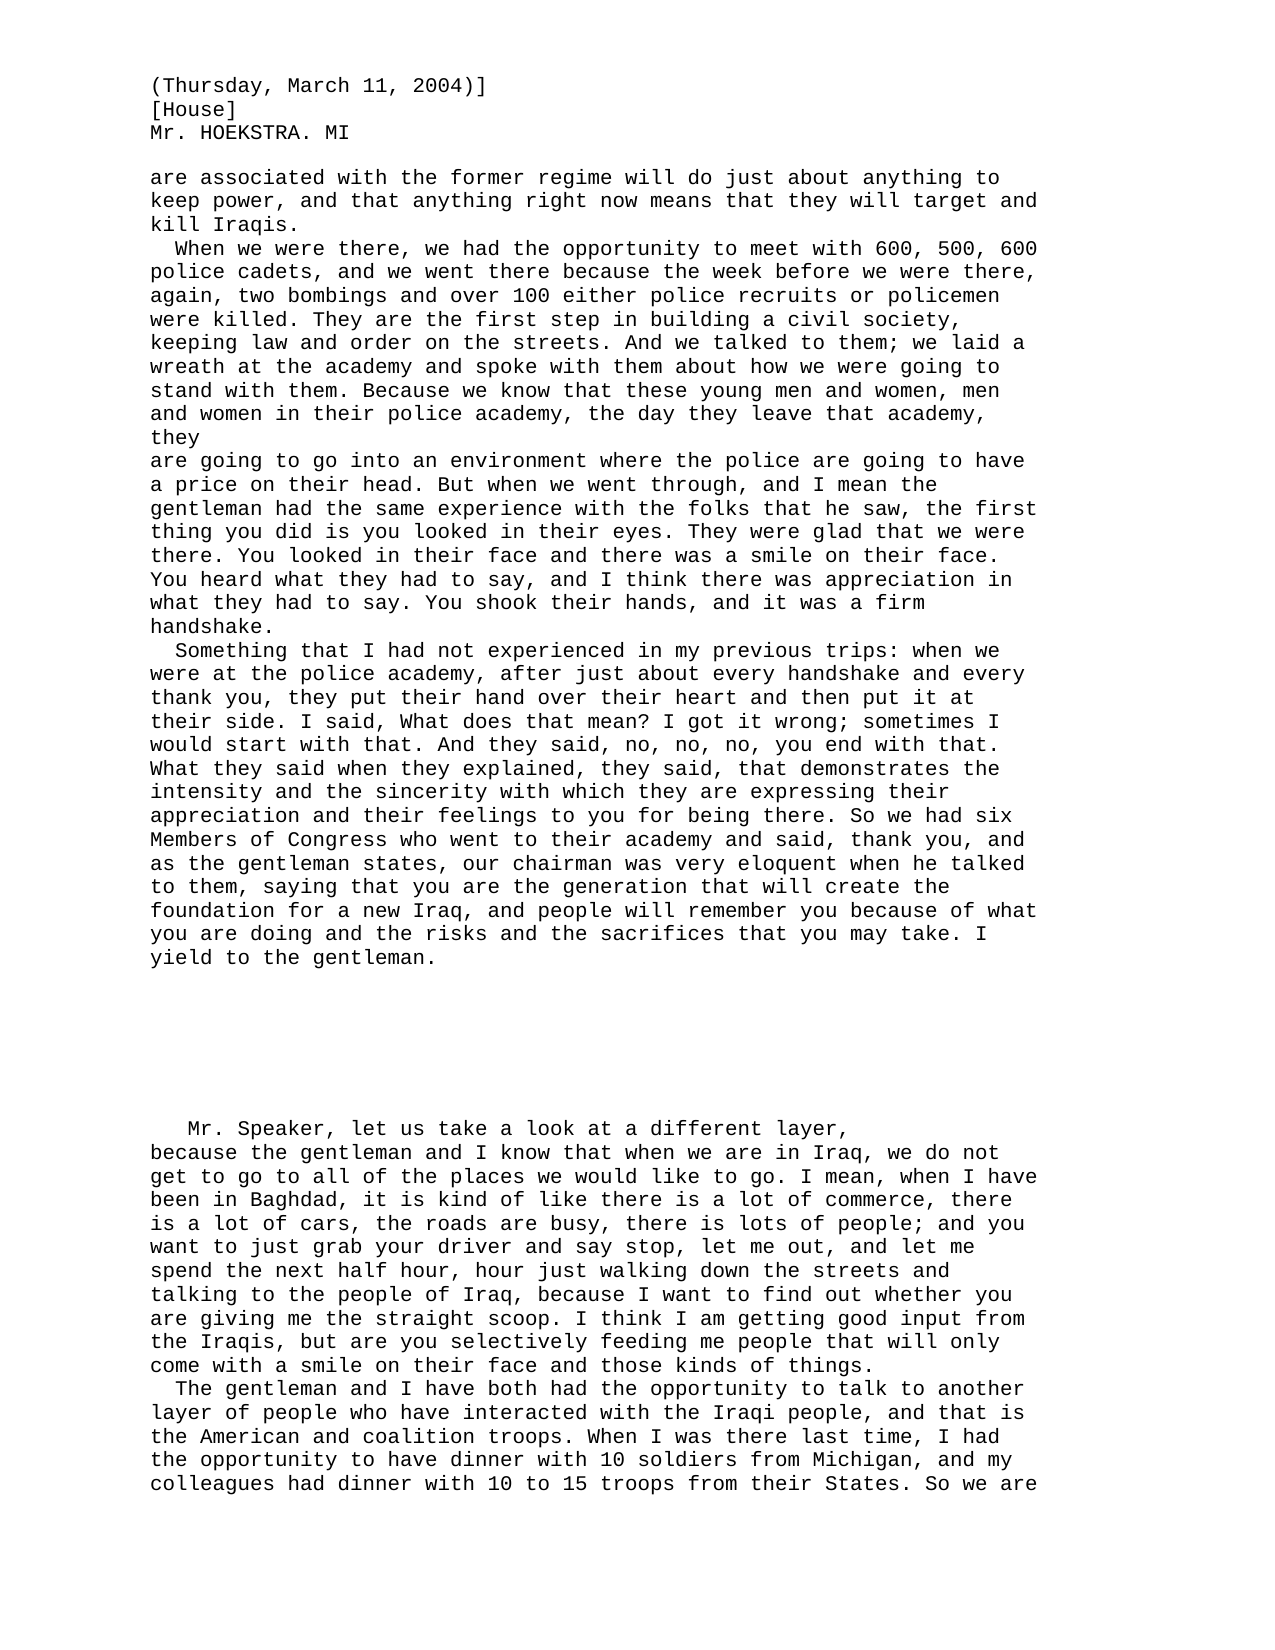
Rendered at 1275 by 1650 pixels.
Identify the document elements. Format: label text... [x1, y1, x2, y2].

text want to just grab your driver and say stop, let me out, and let me [150, 1237, 1125, 1260]
text police cadets, and we went there because the week before we were there, [150, 261, 1125, 285]
text the American and coalition troops. When I was there last time, I had [150, 1426, 1125, 1449]
text stand with them. Because we know that these young men and women, men [150, 379, 1125, 403]
text are going to go into an environment where the police are going to have [150, 451, 1125, 474]
text foundation for a new Iraq, and people will remember you because of what [150, 900, 1125, 923]
text thing you did is you looked in their eyes. They were glad that we were [150, 521, 1125, 545]
text were killed. They are the first step in building a civil society, [150, 309, 1125, 332]
text keeping law and order on the streets. And we talked to them; we laid a [150, 332, 1125, 356]
text appreciation and their feelings to you for being there. So we had six [150, 805, 1125, 829]
text keep power, and that anything right now means that they will target and [150, 190, 1125, 214]
text get to go to all of the places we would like to go. I mean, when I have [150, 1166, 1125, 1189]
text wreath at the academy and spoke with them about how we were going to [150, 356, 1125, 379]
text Something that I had not experienced in my previous trips: when we [150, 640, 1125, 663]
text Members of Congress who went to their academy and said, thank you, and [150, 829, 1125, 852]
text there. You looked in their face and there was a smile on their face. [150, 545, 1125, 569]
text and women in their police academy, the day they leave that academy, [150, 403, 1125, 427]
text colleagues had dinner with 10 to 15 troops from their States. So we are [150, 1473, 1125, 1497]
text The gentleman and I have both had the opportunity to talk to another [150, 1378, 1125, 1402]
text You heard what they had to say, and I think there was appreciation in [150, 569, 1125, 592]
text what they had to say. You shook their hands, and it was a firm [150, 592, 1125, 616]
text the Iraqis, but are you selectively feeding me people that will only [150, 1331, 1125, 1355]
text thank you, they put their hand over their heart and then put it at [150, 687, 1125, 711]
text were at the police academy, after just about every handshake and every [150, 663, 1125, 687]
text are associated with the former regime will do just about anything to [150, 167, 1125, 190]
text as the gentleman states, our chairman was very eloquent when he talked [150, 852, 1125, 876]
text again, two bombings and over 100 either police recruits or policemen [150, 285, 1125, 309]
text handshake. [150, 616, 1125, 640]
text to them, saying that you are the generation that will create the [150, 876, 1125, 900]
text What they said when they explained, they said, that demonstrates the [150, 758, 1125, 782]
text is a lot of cars, the roads are busy, there is lots of people; and you [150, 1213, 1125, 1237]
text the opportunity to have dinner with 10 soldiers from Michigan, and my [150, 1449, 1125, 1473]
text kill Iraqis. [150, 214, 1125, 238]
text their side. I said, What does that mean? I got it wrong; sometimes I [150, 711, 1125, 734]
text been in Baghdad, it is kind of like there is a lot of commerce, there [150, 1189, 1125, 1213]
text are giving me the straight scoop. I think I am getting good input from [150, 1307, 1125, 1331]
text Mr. Speaker, let us take a look at a different layer, [150, 1118, 1125, 1142]
text come with a smile on their face and those kinds of things. [150, 1355, 1125, 1378]
text because the gentleman and I know that when we are in Iraq, we do not [150, 1142, 1125, 1166]
text talking to the people of Iraq, because I want to find out whether you [150, 1284, 1125, 1307]
text they [150, 427, 1125, 451]
text yield to the gentleman. [150, 947, 1125, 971]
text layer of people who have interacted with the Iraqi people, and that is [150, 1402, 1125, 1426]
text a price on their head. But when we went through, and I mean the [150, 474, 1125, 498]
text you are doing and the risks and the sacrifices that you may take. I [150, 923, 1125, 947]
text spend the next half hour, hour just walking down the streets and [150, 1260, 1125, 1284]
text intensity and the sincerity with which they are expressing their [150, 782, 1125, 805]
text would start with that. And they said, no, no, no, you end with that. [150, 734, 1125, 758]
text When we were there, we had the opportunity to meet with 600, 500, 600 [150, 238, 1125, 261]
text gentleman had the same experience with the folks that he saw, the first [150, 498, 1125, 521]
